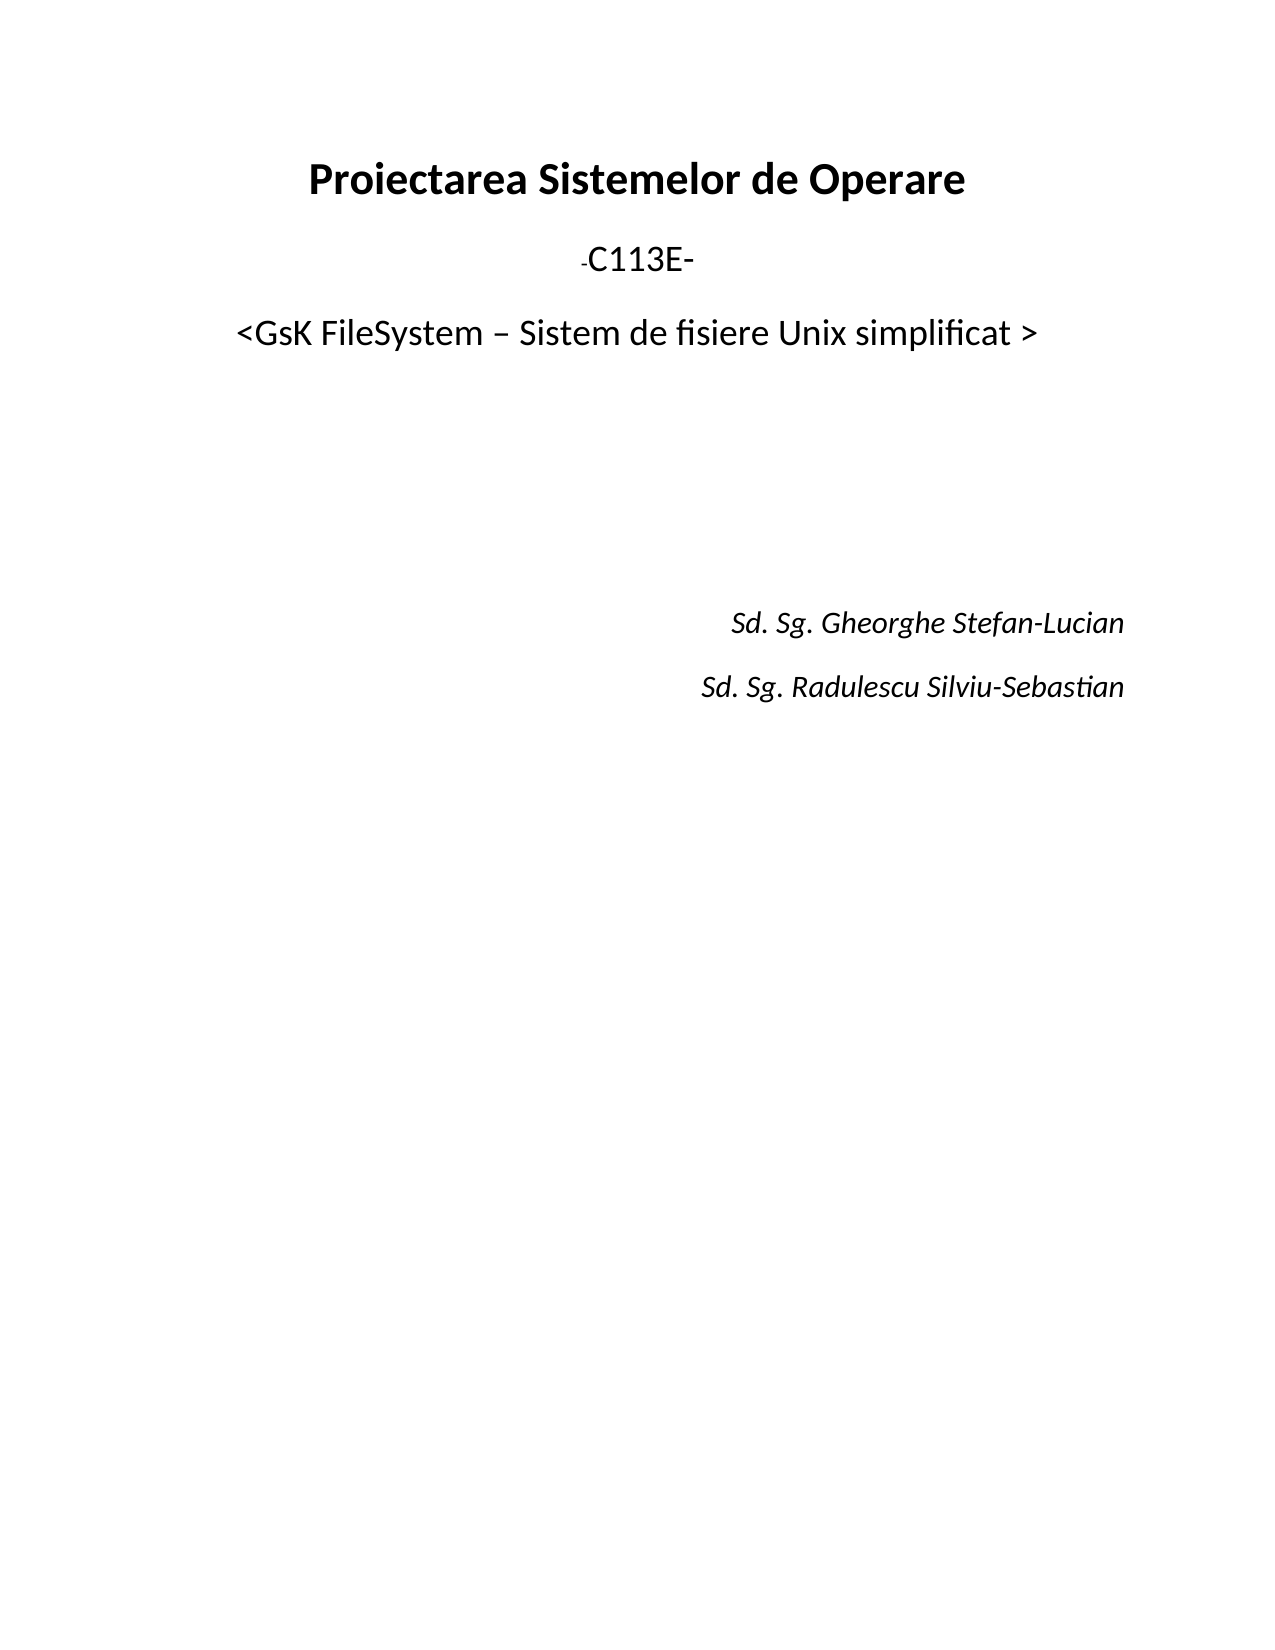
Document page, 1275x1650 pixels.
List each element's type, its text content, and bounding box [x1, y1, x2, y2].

text <GsK FileSystem – Sistem de fisiere Unix simplificat > [150, 309, 1125, 354]
text Proiectarea Sistemelor de Operare [150, 150, 1125, 206]
text Sd. Sg. Radulescu Silviu-Sebastian [150, 667, 1125, 706]
text Sd. Sg. Gheorghe Stefan-Lucian [150, 603, 1125, 641]
text -C113E- [150, 235, 1125, 281]
